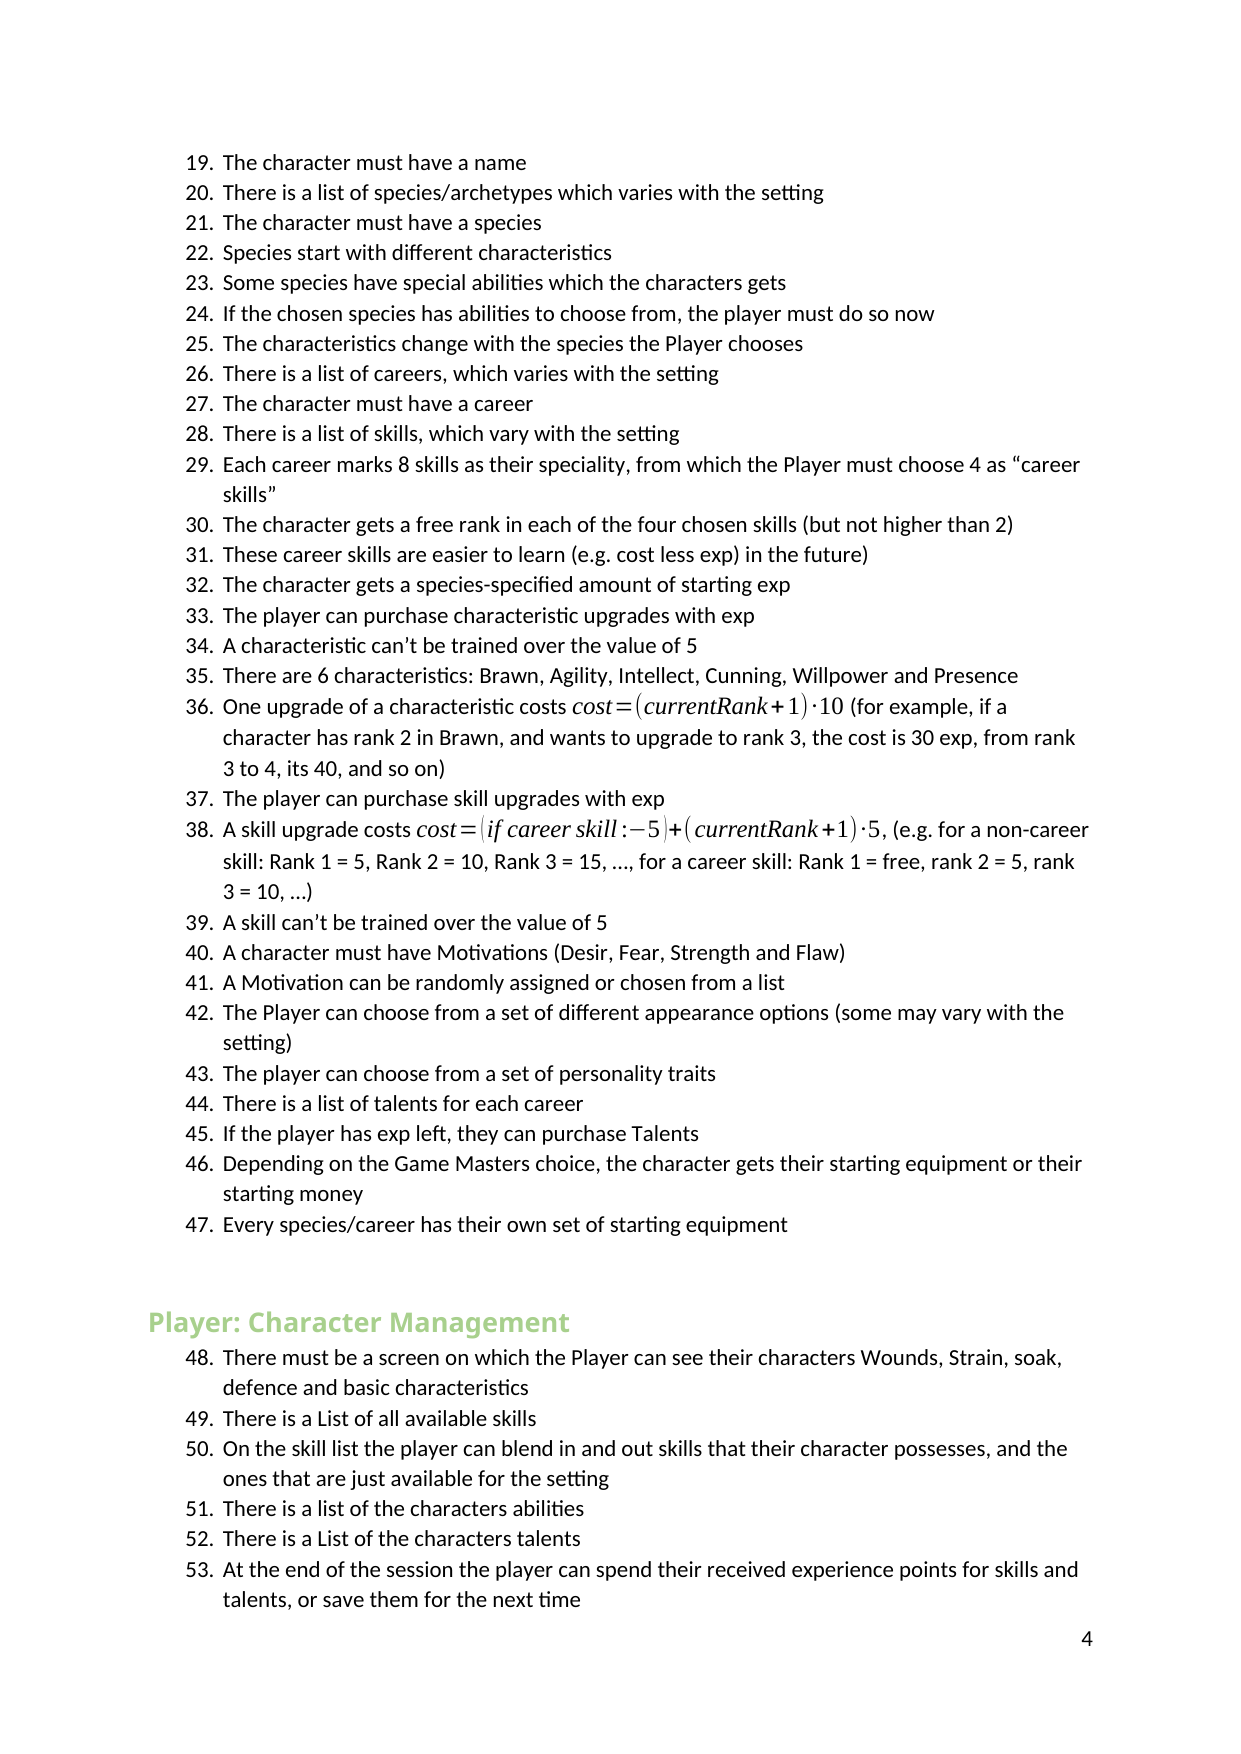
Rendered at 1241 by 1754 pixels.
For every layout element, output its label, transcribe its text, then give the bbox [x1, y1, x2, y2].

list The character gets a species-specified amount of starting exp [185, 571, 1093, 598]
list The player can purchase characteristic upgrades with exp [185, 601, 1093, 629]
list Species start with different characteristics [185, 238, 1093, 266]
list On the skill list the player can blend in and out skills that their character possesses, and the ones that are just available for the setting [185, 1434, 1093, 1492]
list There is a list of skills, which vary with the setting [185, 419, 1093, 447]
list A Motivation can be randomly assigned or chosen from a list [185, 968, 1093, 996]
list Every species/career has their own set of starting equipment [185, 1210, 1093, 1238]
list A character must have Motivations (Desir, Fear, Strength and Flaw) [185, 938, 1093, 966]
list The player can choose from a set of personality traits [185, 1059, 1093, 1087]
list The player can purchase skill upgrades with exp [185, 784, 1093, 812]
list These career skills are easier to learn (e.g. cost less exp) in the future) [185, 540, 1093, 568]
list At the end of the session the player can spend their received experience points for skills and talents, or save them for the next time [185, 1555, 1093, 1613]
list A skill upgrade costs , (e.g. for a non-career skill: Rank 1 = 5, Rank 2 = 10, Rank 3 = 15, …, for a career skill: Rank 1 = free, rank 2 = 5, rank 3 = 10, …) [185, 814, 1093, 906]
list The character must have a species [185, 208, 1093, 236]
list There is a List of all available skills [185, 1404, 1093, 1432]
list There is a list of the characters abilities [185, 1494, 1093, 1522]
list There is a list of talents for each career [185, 1089, 1093, 1117]
list There is a List of the characters talents [185, 1524, 1093, 1553]
list A skill can’t be trained over the value of 5 [185, 908, 1093, 936]
list Each career marks 8 skills as their speciality, from which the Player must choose 4 as “career skills” [185, 450, 1093, 508]
list The character gets a free rank in each of the four chosen skills (but not higher than 2) [185, 510, 1093, 538]
list Some species have special abilities which the characters gets [185, 268, 1093, 296]
list If the player has exp left, they can purchase Talents [185, 1119, 1093, 1147]
list The Player can choose from a set of different appearance options (some may vary with the setting) [185, 998, 1093, 1057]
list The characteristics change with the species the Player chooses [185, 329, 1093, 357]
list There are 6 characteristics: Brawn, Agility, Intellect, Cunning, Willpower and Presence [185, 661, 1093, 689]
list If the chosen species has abilities to choose from, the player must do so now [185, 299, 1093, 327]
list There is a list of careers, which varies with the setting [185, 359, 1093, 387]
list The character must have a career [185, 389, 1093, 417]
list The character must have a name [185, 148, 1093, 176]
list There must be a screen on which the Player can see their characters Wounds, Strain, soak, defence and basic characteristics [185, 1343, 1093, 1402]
list A characteristic can’t be trained over the value of 5 [185, 631, 1093, 659]
list There is a list of species/archetypes which varies with the setting [185, 178, 1093, 206]
subtitle Player: Character Management [148, 1303, 1093, 1340]
list One upgrade of a characteristic costs (for example, if a character has rank 2 in Brawn, and wants to upgrade to rank 3, the cost is 30 exp, from rank 3 to 4, its 40, and so on) [185, 691, 1093, 782]
list Depending on the Game Masters choice, the character gets their starting equipment or their starting money [185, 1149, 1093, 1208]
